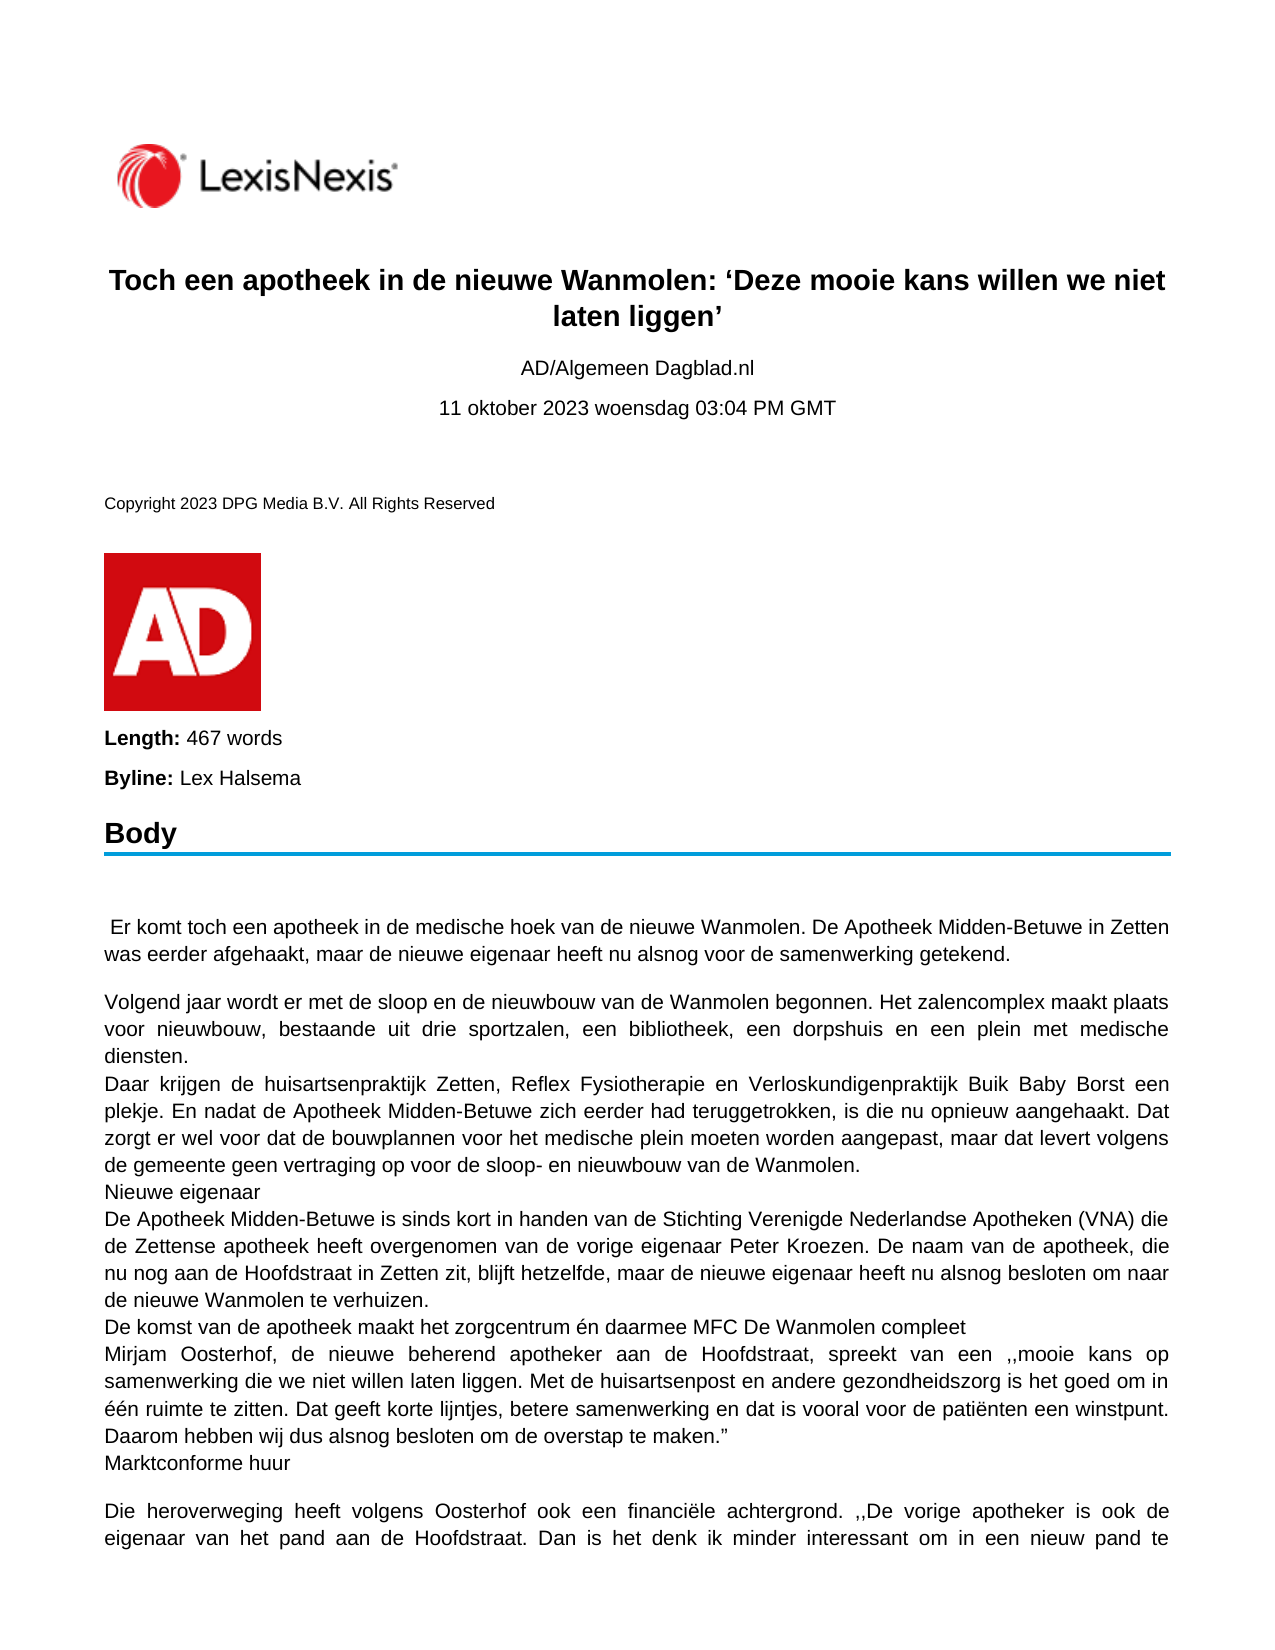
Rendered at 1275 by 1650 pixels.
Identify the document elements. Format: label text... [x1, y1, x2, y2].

picture [104, 553, 261, 711]
text Mirjam Oosterhof, de nieuwe beherend apotheker aan de Hoofdstraat, spreekt van een ,,mooie kans op samenwerking die we niet willen laten liggen. Met de huisartsenpost en andere gezondheidszorg is het goed om in één ruimte te zitten. Dat geeft korte lijntjes, betere samenwerking en dat is vooral voor de patiënten een winstpunt. Daarom hebben wij dus alsnog besloten om de overstap te maken.” [104, 1339, 1171, 1447]
picture [104, 144, 412, 208]
subtitle Toch een apotheek in de nieuwe Wanmolen: ‘Deze mooie kans willen we niet laten liggen’ [104, 261, 1171, 332]
text Nieuwe eigenaar [104, 1177, 1171, 1204]
text AD/Algemeen Dagblad.nl [104, 353, 1171, 380]
text Daar krijgen de huisartsenpraktijk Zetten, Reflex Fysiotherapie en Verloskundigenpraktijk Buik Baby Borst een plekje. En nadat de Apotheek Midden-Betuwe zich eerder had teruggetrokken, is die nu opnieuw aangehaakt. Dat zorgt er wel voor dat de bouwplannen voor het medische plein moeten worden aangepast, maar dat levert volgens de gemeente geen vertraging op voor de sloop- en nieuwbouw van de Wanmolen. [104, 1068, 1171, 1177]
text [104, 1495, 1171, 1549]
text Copyright 2023 DPG Media B.V. All Rights Reserved [104, 461, 1171, 513]
text Length: 467 words [104, 723, 1171, 750]
text De Apotheek Midden-Betuwe is sinds kort in handen van de Stichting Verenigde Nederlandse Apotheken (VNA) die de Zettense apotheek heeft overgenomen van de vorige eigenaar Peter Kroezen. De naam van de apotheek, die nu nog aan de Hoofdstraat in Zetten zit, blijft hetzelfde, maar de nieuwe eigenaar heeft nu alsnog besloten om naar de nieuwe Wanmolen te verhuizen. [104, 1204, 1171, 1312]
text 11 oktober 2023 woensdag 03:04 PM GMT [104, 393, 1171, 420]
text Body [104, 814, 1171, 850]
text De komst van de apotheek maakt het zorgcentrum én daarmee MFC De Wanmolen compleet [104, 1312, 1171, 1339]
text Er komt toch een apotheek in de medische hoek van de nieuwe Wanmolen. De Apotheek Midden-Betuwe in Zetten was eerder afgehaakt, maar de nieuwe eigenaar heeft nu alsnog voor de samenwerking getekend. [104, 912, 1171, 966]
text Marktconforme huur [104, 1447, 1171, 1474]
text Volgend jaar wordt er met de sloop en de nieuwbouw van de Wanmolen begonnen. Het zalencomplex maakt plaats voor nieuwbouw, bestaande uit drie sportzalen, een bibliotheek, een dorpshuis en een plein met medische diensten. [104, 987, 1171, 1068]
text Byline: Lex Halsema [104, 762, 1171, 789]
